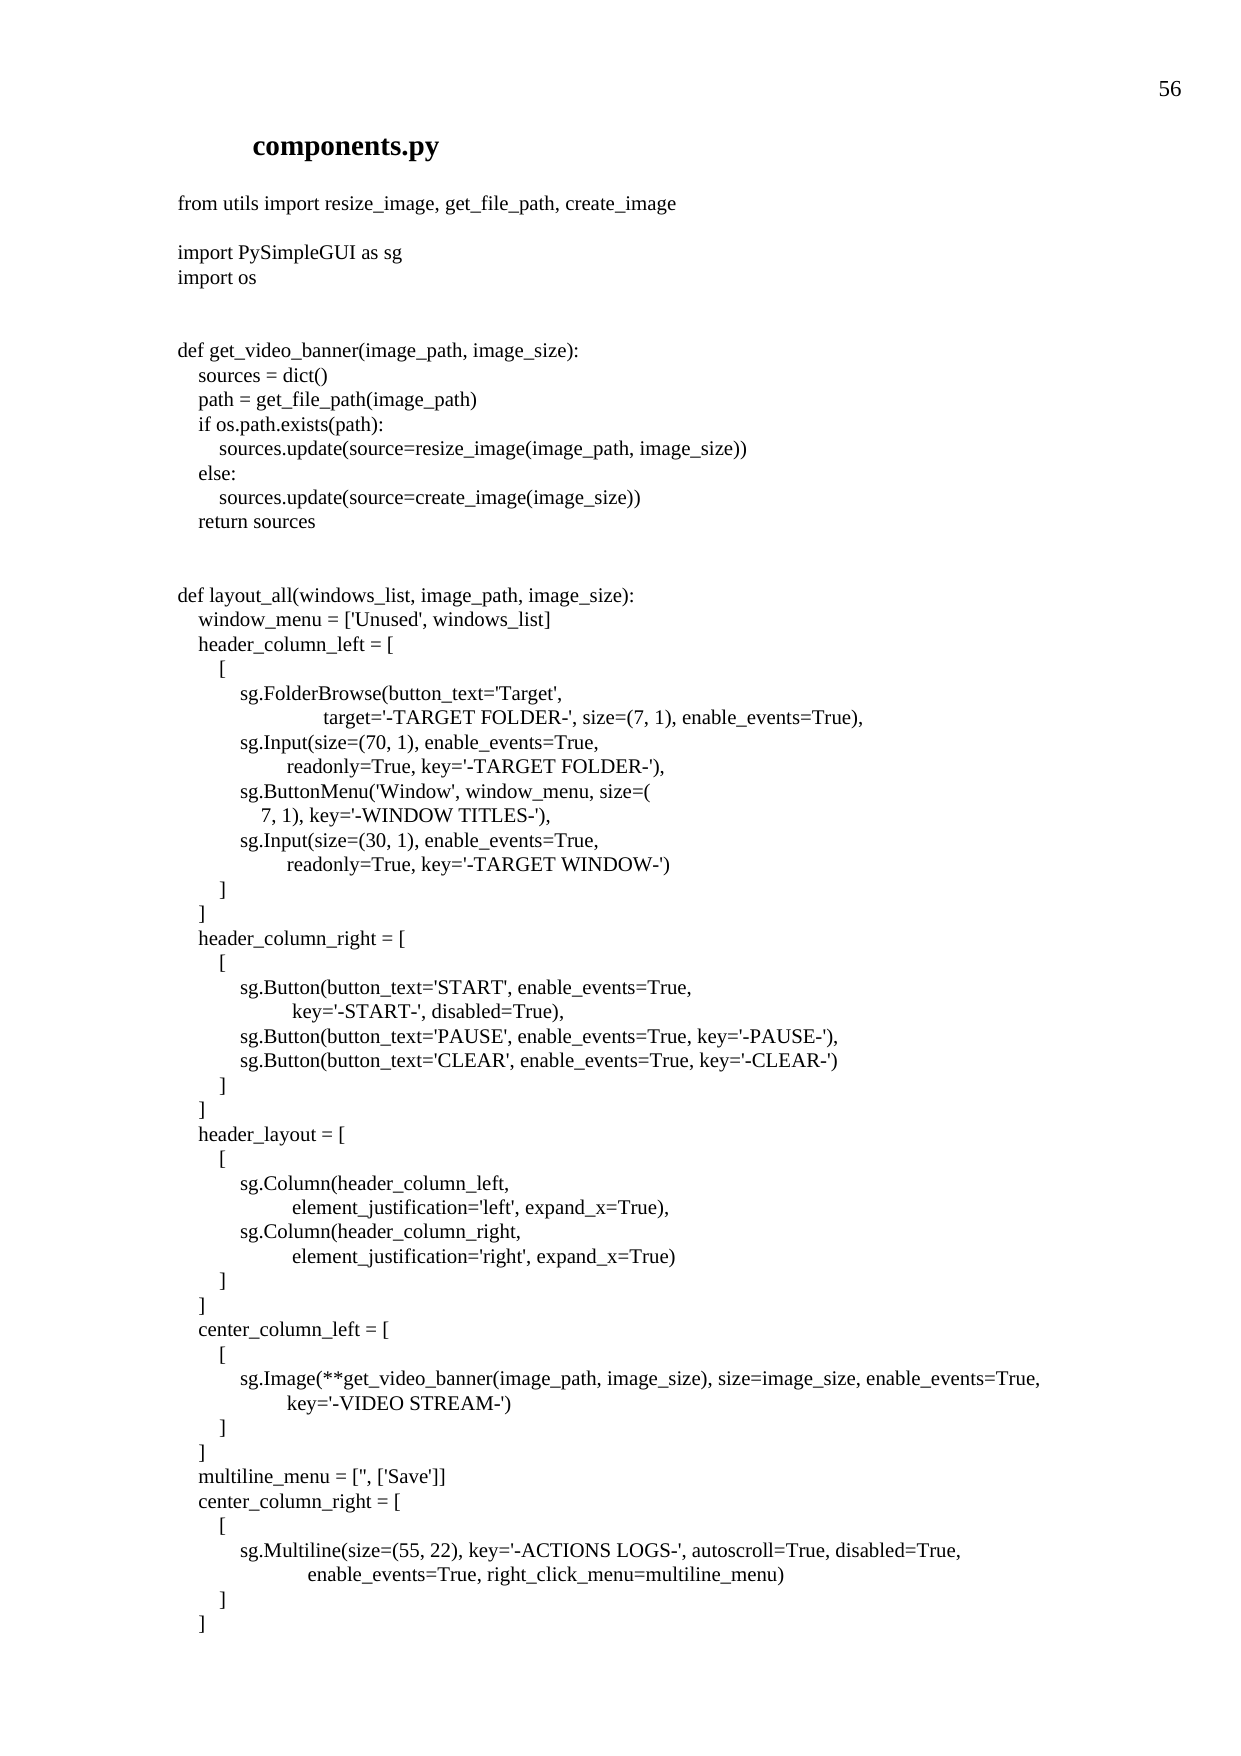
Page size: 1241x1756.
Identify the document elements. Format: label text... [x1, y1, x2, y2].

text element_justification='right', expand_x=True) [177, 1244, 1181, 1268]
text sg.Button(button_text='PAUSE', enable_events=True, key='-PAUSE-'), [177, 1023, 1181, 1048]
text sg.FolderBrowse(button_text='Target', [177, 681, 1181, 705]
text sg.Column(header_column_right, [177, 1219, 1181, 1243]
text [ [177, 950, 1181, 974]
text def get_video_banner(image_path, image_size): [177, 338, 1181, 362]
text 7, 1), key='-WINDOW TITLES-'), [177, 803, 1181, 827]
text ] [177, 1415, 1181, 1439]
text window_menu = ['Unused', windows_list] [177, 607, 1181, 631]
text [ [177, 1146, 1181, 1170]
text ] [177, 1072, 1181, 1097]
text sg.Image(**get_video_banner(image_path, image_size), size=image_size, enable_events=True, [177, 1366, 1181, 1390]
text readonly=True, key='-TARGET WINDOW-') [177, 852, 1181, 876]
text components.py [177, 128, 1181, 162]
text ] [177, 1587, 1181, 1611]
text [ [177, 1342, 1181, 1366]
text sg.Input(size=(70, 1), enable_events=True, [177, 730, 1181, 754]
text sg.Multiline(size=(55, 22), key='-ACTIONS LOGS-', autoscroll=True, disabled=True, [177, 1538, 1181, 1562]
text path = get_file_path(image_path) [177, 387, 1181, 411]
text sg.Button(button_text='CLEAR', enable_events=True, key='-CLEAR-') [177, 1048, 1181, 1072]
text enable_events=True, right_click_menu=multiline_menu) [177, 1562, 1181, 1586]
text element_justification='left', expand_x=True), [177, 1195, 1181, 1219]
text def layout_all(windows_list, image_path, image_size): [177, 583, 1181, 607]
text key='-VIDEO STREAM-') [177, 1391, 1181, 1415]
text [ [177, 656, 1181, 680]
text ] [177, 1268, 1181, 1292]
text ] [177, 1097, 1181, 1121]
text readonly=True, key='-TARGET FOLDER-'), [177, 754, 1181, 778]
text [ [177, 1513, 1181, 1537]
text sources.update(source=create_image(image_size)) [177, 485, 1181, 509]
text import PySimpleGUI as sg [177, 240, 1181, 264]
text header_column_right = [ [177, 926, 1181, 950]
text import os [177, 265, 1181, 289]
text ] [177, 1293, 1181, 1317]
text if os.path.exists(path): [177, 412, 1181, 436]
text else: [177, 461, 1181, 484]
text ] [177, 1611, 1181, 1635]
text sg.Button(button_text='START', enable_events=True, [177, 974, 1181, 999]
text sources.update(source=resize_image(image_path, image_size)) [177, 436, 1181, 460]
text center_column_right = [ [177, 1489, 1181, 1513]
text header_column_left = [ [177, 632, 1181, 656]
text sg.Input(size=(30, 1), enable_events=True, [177, 828, 1181, 852]
text sg.ButtonMenu('Window', window_menu, size=( [177, 779, 1181, 803]
text ] [177, 877, 1181, 901]
text key='-START-', disabled=True), [177, 999, 1181, 1023]
text ] [177, 1440, 1181, 1464]
text multiline_menu = ['', ['Save']] [177, 1464, 1181, 1488]
text ] [177, 901, 1181, 925]
text center_column_left = [ [177, 1317, 1181, 1341]
text sg.Column(header_column_left, [177, 1170, 1181, 1194]
text from utils import resize_image, get_file_path, create_image [177, 191, 1181, 215]
text header_layout = [ [177, 1121, 1181, 1146]
text target='-TARGET FOLDER-', size=(7, 1), enable_events=True), [177, 705, 1181, 729]
text return sources [177, 509, 1181, 533]
text sources = dict() [177, 363, 1181, 387]
